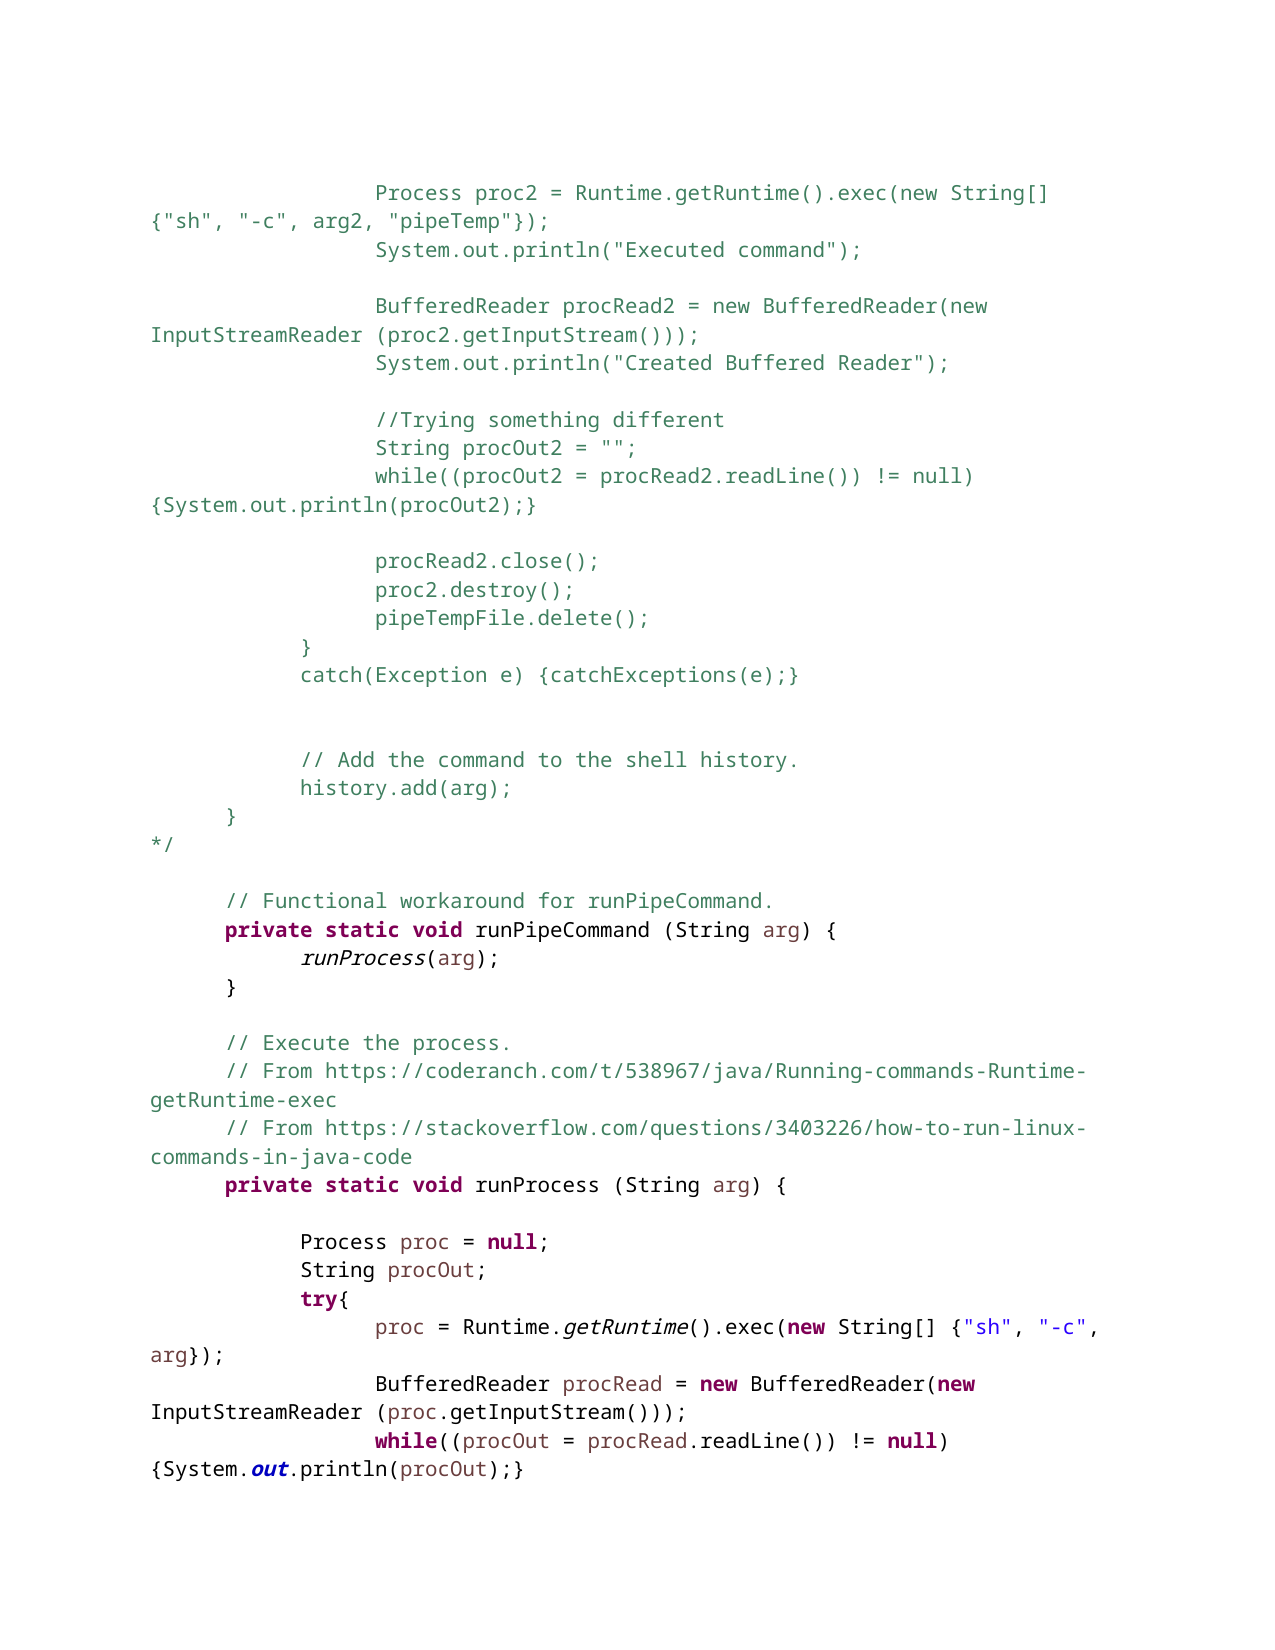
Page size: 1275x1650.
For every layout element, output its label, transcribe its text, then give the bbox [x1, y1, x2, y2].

text // Execute the process. [150, 1028, 1125, 1057]
text */ [150, 830, 1125, 858]
text // From https://coderanch.com/t/538967/java/Running-commands-Runtime-getRuntime-exec [150, 1057, 1125, 1113]
text history.add(arg); [150, 773, 1125, 802]
text } [150, 972, 1125, 1000]
text //Trying something different [150, 405, 1125, 433]
text String procOut; [150, 1255, 1125, 1284]
text System.out.println("Executed command"); [150, 235, 1125, 263]
text private static void runPipeCommand (String arg) { [150, 915, 1125, 943]
text pipeTempFile.delete(); [150, 603, 1125, 632]
text // Functional workaround for runPipeCommand. [150, 886, 1125, 915]
text BufferedReader procRead = new BufferedReader(new InputStreamReader (proc.getInputStream())); [150, 1369, 1125, 1426]
text procRead2.close(); [150, 546, 1125, 575]
text System.out.println("Created Buffered Reader"); [150, 348, 1125, 377]
text while((procOut2 = procRead2.readLine()) != null){System.out.println(procOut2);} [150, 462, 1125, 518]
text runProcess(arg); [150, 943, 1125, 972]
text Process proc = null; [150, 1227, 1125, 1255]
text } [150, 632, 1125, 660]
text try{ [150, 1284, 1125, 1312]
text proc2.destroy(); [150, 575, 1125, 603]
text // Add the command to the shell history. [150, 745, 1125, 773]
text // From https://stackoverflow.com/questions/3403226/how-to-run-linux-commands-in-java-code [150, 1113, 1125, 1170]
text while((procOut = procRead.readLine()) != null) {System.out.println(procOut);} [150, 1426, 1125, 1483]
text proc = Runtime.getRuntime().exec(new String[] {"sh", "-c", arg}); [150, 1312, 1125, 1369]
text BufferedReader procRead2 = new BufferedReader(new InputStreamReader (proc2.getInputStream())); [150, 291, 1125, 348]
text private static void runProcess (String arg) { [150, 1170, 1125, 1199]
text Process proc2 = Runtime.getRuntime().exec(new String[] {"sh", "-c", arg2, "pipeTemp"}); [150, 178, 1125, 235]
text catch(Exception e) {catchExceptions(e);} [150, 660, 1125, 689]
text } [150, 802, 1125, 830]
text String procOut2 = ""; [150, 433, 1125, 462]
